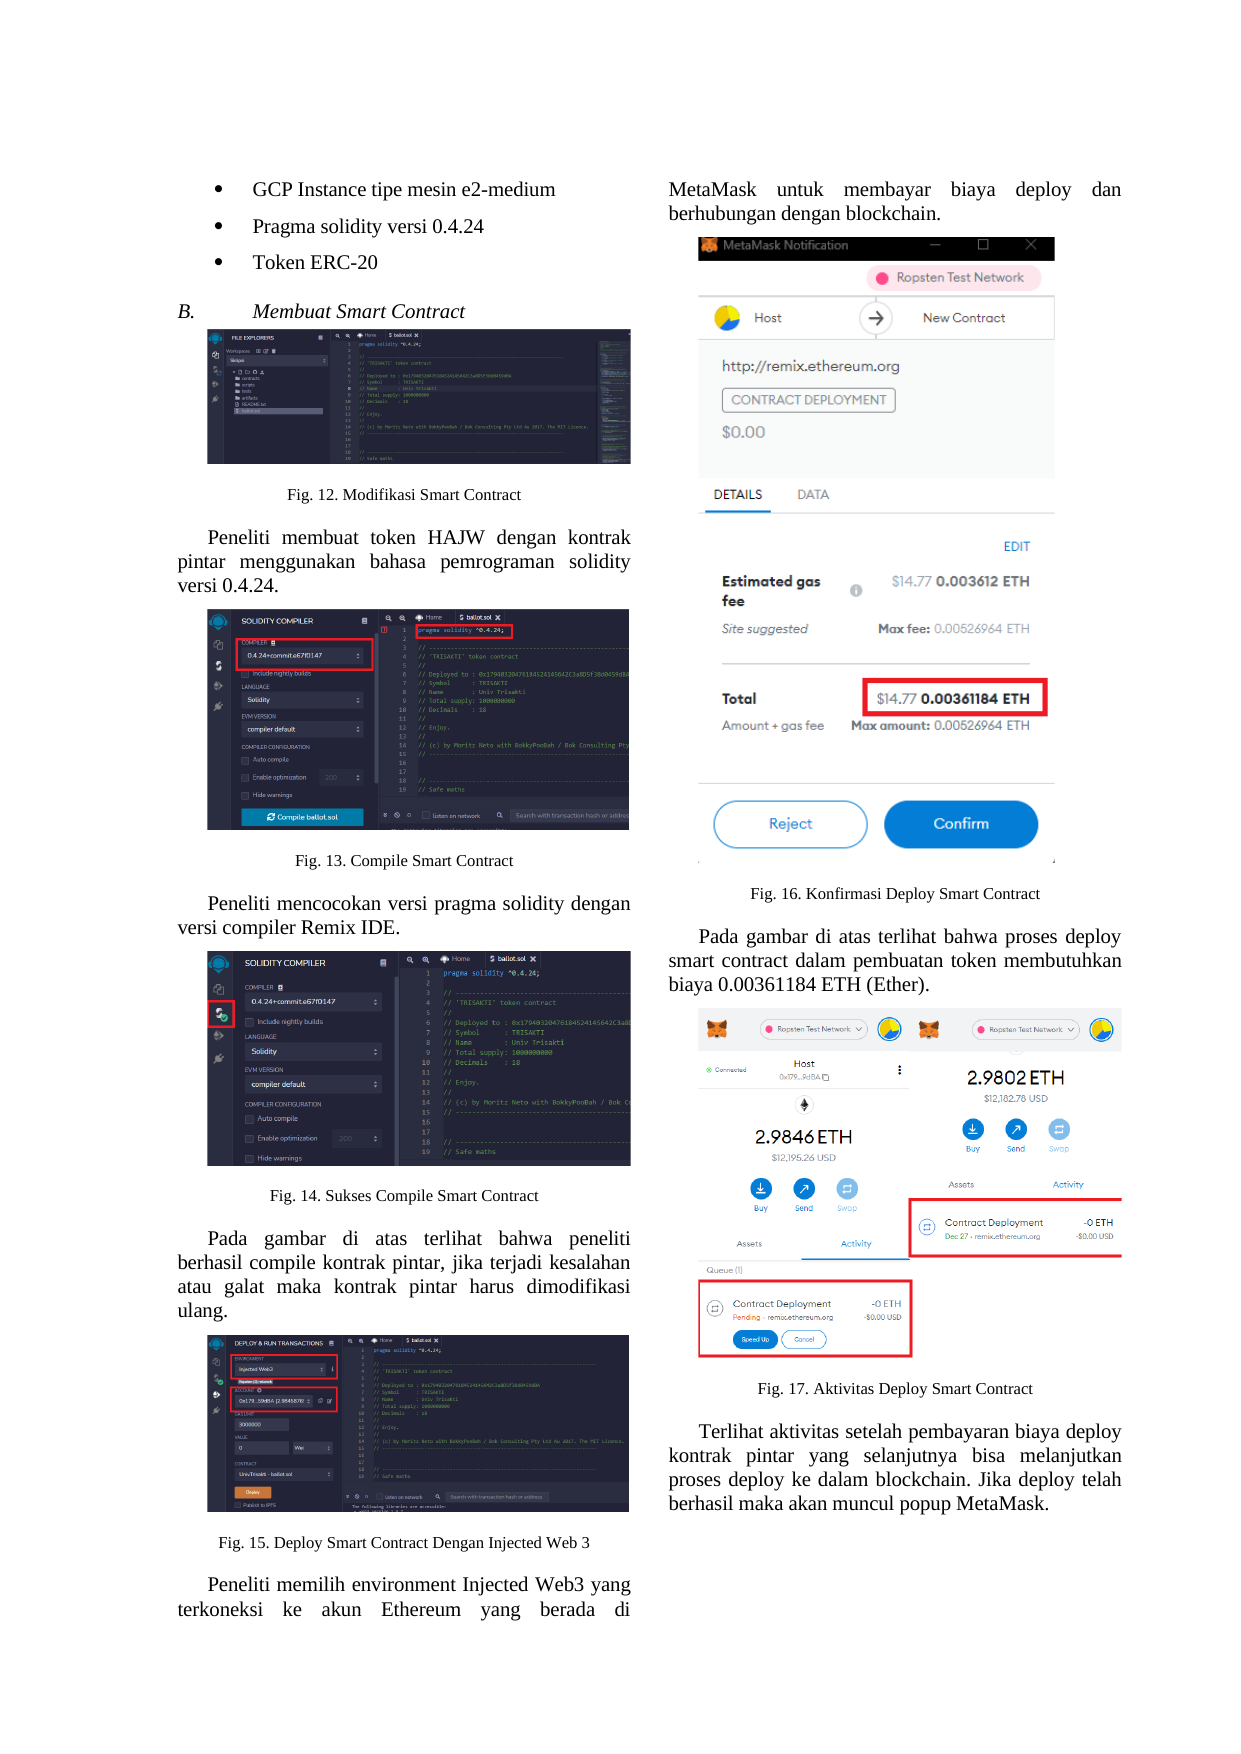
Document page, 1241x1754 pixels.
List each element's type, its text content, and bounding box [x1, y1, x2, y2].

text Pada gambar di atas terlihat bahwa peneliti berhasil compile kontrak pintar, jika terjadi kesalahan atau galat maka kontrak pintar harus dimodifikasi ulang. [177, 1226, 631, 1322]
text Peneliti memilih environment Injected Web3 yang terkoneksi ke akun Ethereum yang berada di MetaMask untuk membayar biaya deploy dan berhubungan dengan blockchain. [177, 1572, 631, 1621]
text Konfirmasi Deploy Smart Contract [668, 884, 1122, 903]
picture [698, 1008, 1122, 1359]
text Deploy Smart Contract Dengan Injected Web 3 [177, 1532, 631, 1552]
text Terlihat aktivitas setelah pembayaran biaya deploy kontrak pintar yang selanjutnya bisa melanjutkan proses deploy ke dalam blockchain. Jika deploy telah berhasil maka akan muncul popup MetaMask. [668, 1419, 1122, 1515]
text Peneliti mencocokan versi pragma solidity dengan versi compiler Remix IDE. [177, 891, 631, 939]
picture [207, 951, 631, 1166]
list Token ERC-20 [215, 250, 631, 274]
text Peneliti memilih environment Injected Web3 yang terkoneksi ke akun Ethereum yang berada di MetaMask untuk membayar biaya deploy dan berhubungan dengan blockchain. [668, 177, 1122, 225]
picture [207, 609, 629, 830]
text Peneliti membuat token HAJW dengan kontrak pintar menggunakan bahasa pemrograman solidity versi 0.4.24. [177, 525, 631, 597]
list GCP Instance tipe mesin e2-medium [215, 177, 631, 201]
picture [207, 1335, 629, 1512]
subtitle Membuat Smart Contract [177, 299, 631, 323]
text Modifikasi Smart Contract [177, 485, 631, 504]
picture [207, 329, 631, 464]
list Pragma solidity versi 0.4.24 [215, 214, 631, 238]
text Aktivitas Deploy Smart Contract [668, 1379, 1122, 1398]
picture [698, 237, 1055, 863]
text Pada gambar di atas terlihat bahwa proses deploy smart contract dalam pembuatan token membutuhkan biaya 0.00361184 ETH (Ether). [668, 924, 1122, 996]
text Sukses Compile Smart Contract [177, 1186, 631, 1205]
text Compile Smart Contract [177, 851, 631, 870]
